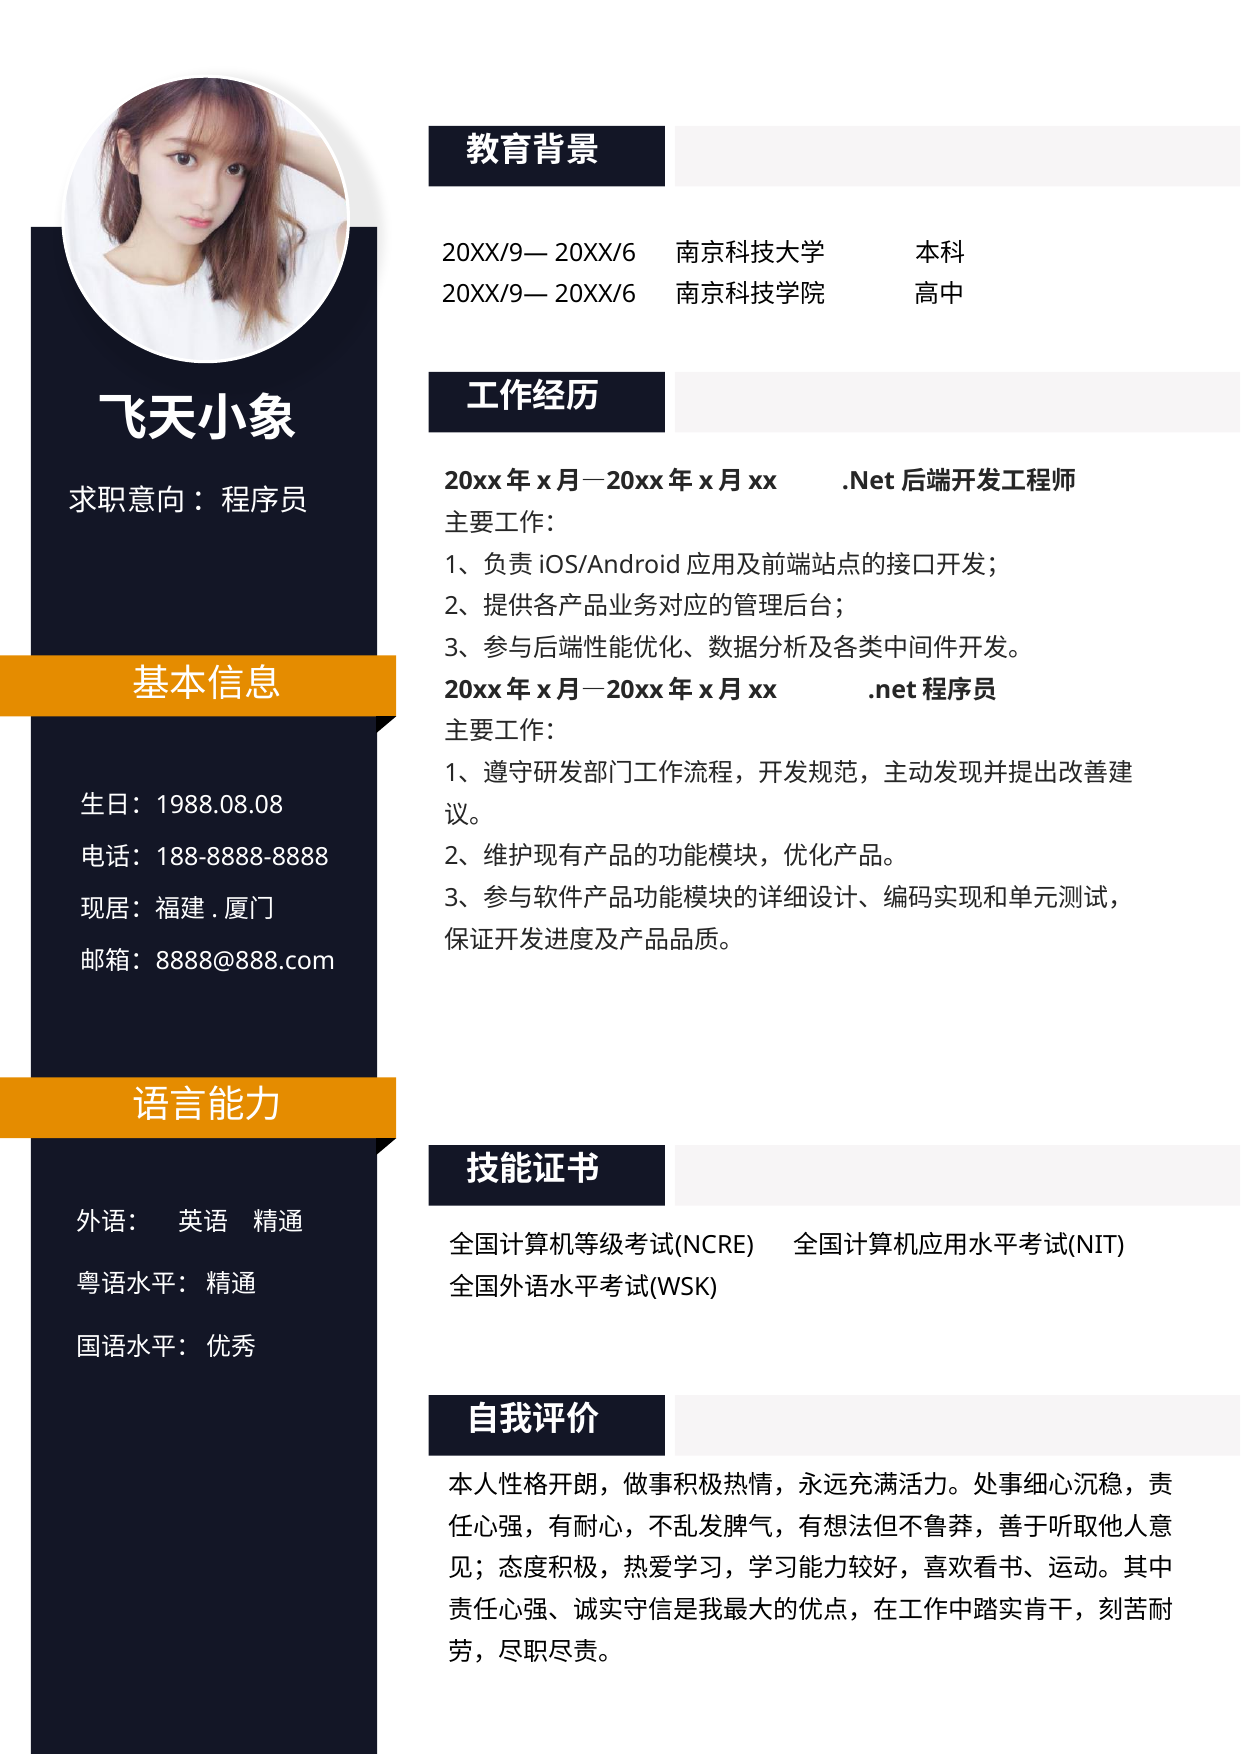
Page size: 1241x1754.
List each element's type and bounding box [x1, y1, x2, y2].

picture [65, 78, 346, 360]
